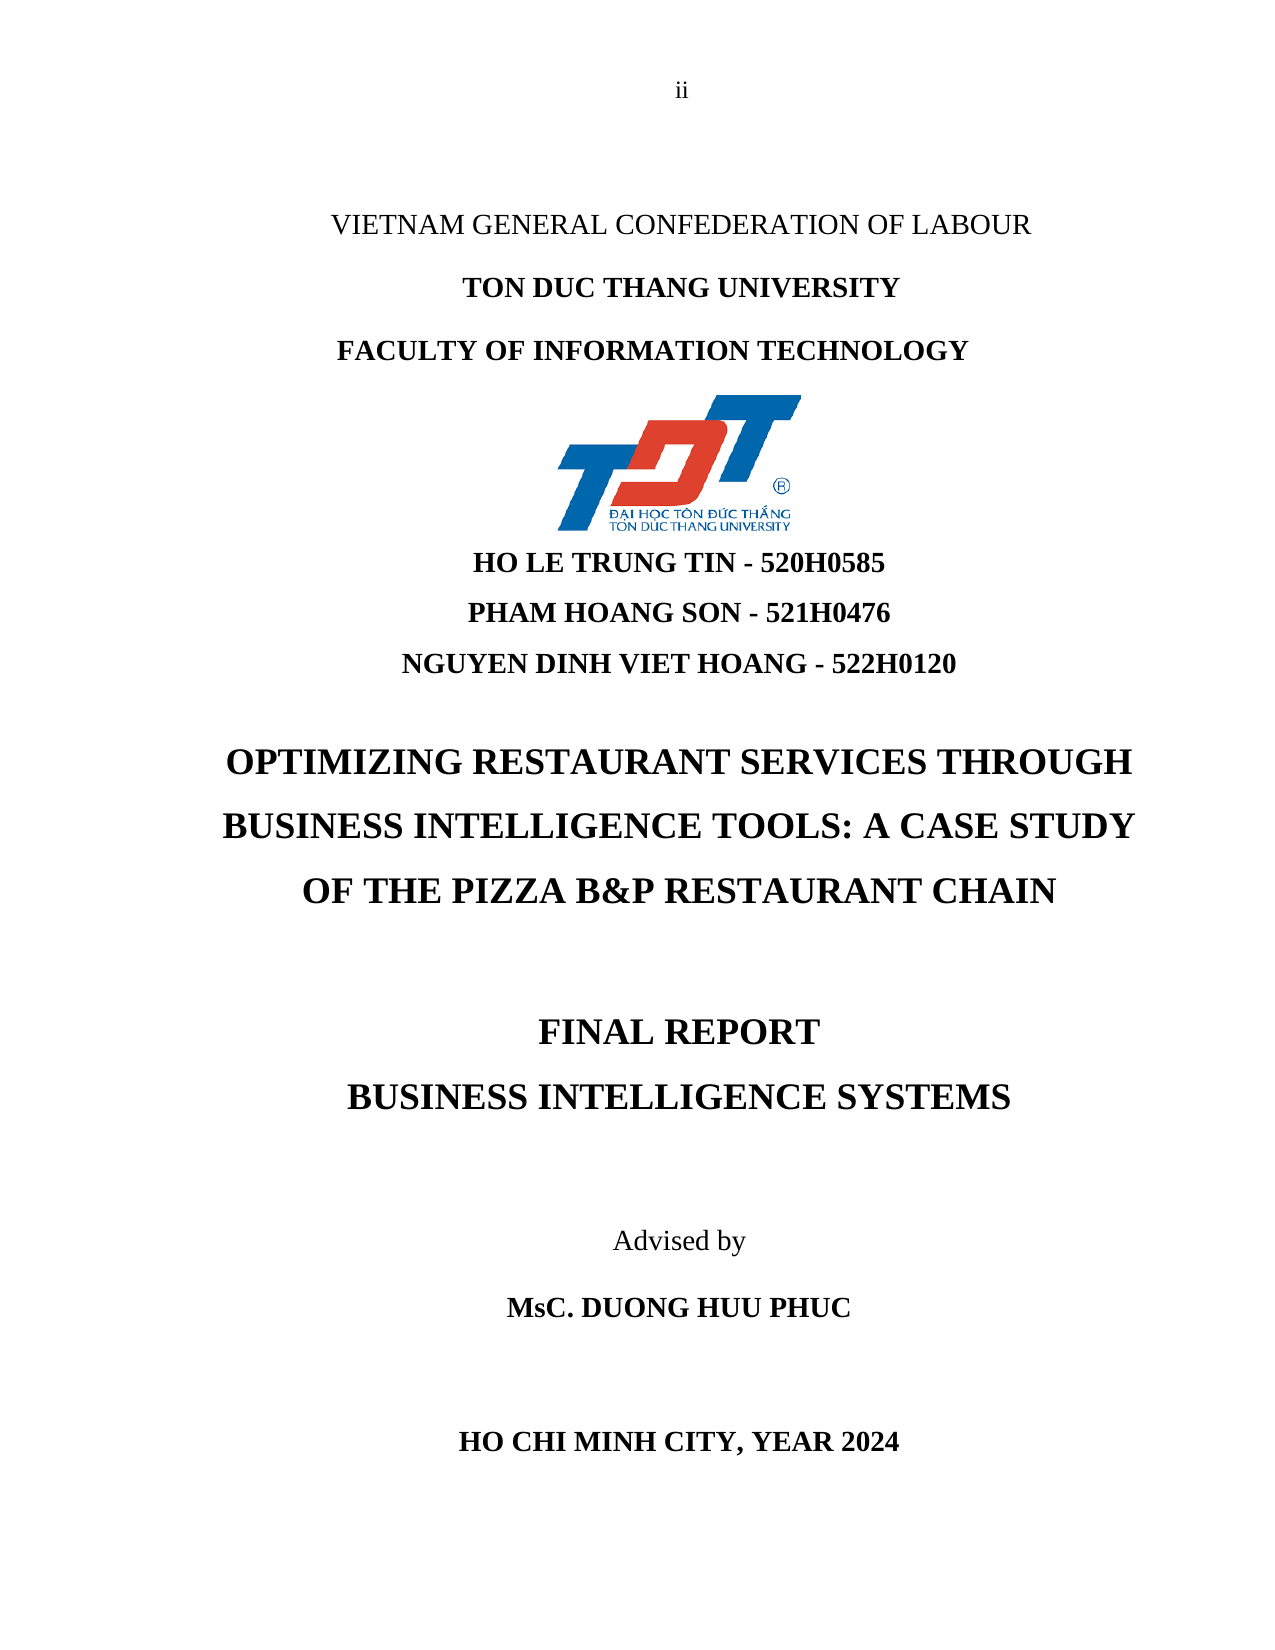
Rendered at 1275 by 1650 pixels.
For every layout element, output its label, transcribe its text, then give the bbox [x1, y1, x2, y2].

text PHAM HOANG SON - 521H0476 [207, 595, 1151, 629]
text FINAL REPORT [207, 1010, 1151, 1053]
text Advised by [207, 1223, 1151, 1256]
text HO CHI MINH CITY, YEAR 2024 [207, 1424, 1151, 1457]
text TON DUC THANG UNIVERSITY [263, 270, 1099, 304]
text OPTIMIZING RESTAURANT SERVICES THROUGH BUSINESS INTELLIGENCE TOOLS: A CASE STUDY OF THE PIZZA B&P RESTAURANT CHAIN [207, 739, 1151, 912]
picture [557, 395, 802, 531]
text MsC. DUONG HUU PHUC [207, 1290, 1151, 1323]
text NGUYEN DINH VIET HOANG - 522H0120 [207, 646, 1151, 679]
text VIETNAM GENERAL CONFEDERATION OF LABOUR [263, 207, 1099, 241]
text FACULTY OF INFORMATION TECHNOLOGY [207, 333, 1099, 366]
text BUSINESS INTELLIGENCE SYSTEMS [207, 1074, 1151, 1117]
text HO LE TRUNG TIN - 520H0585 [207, 545, 1151, 579]
